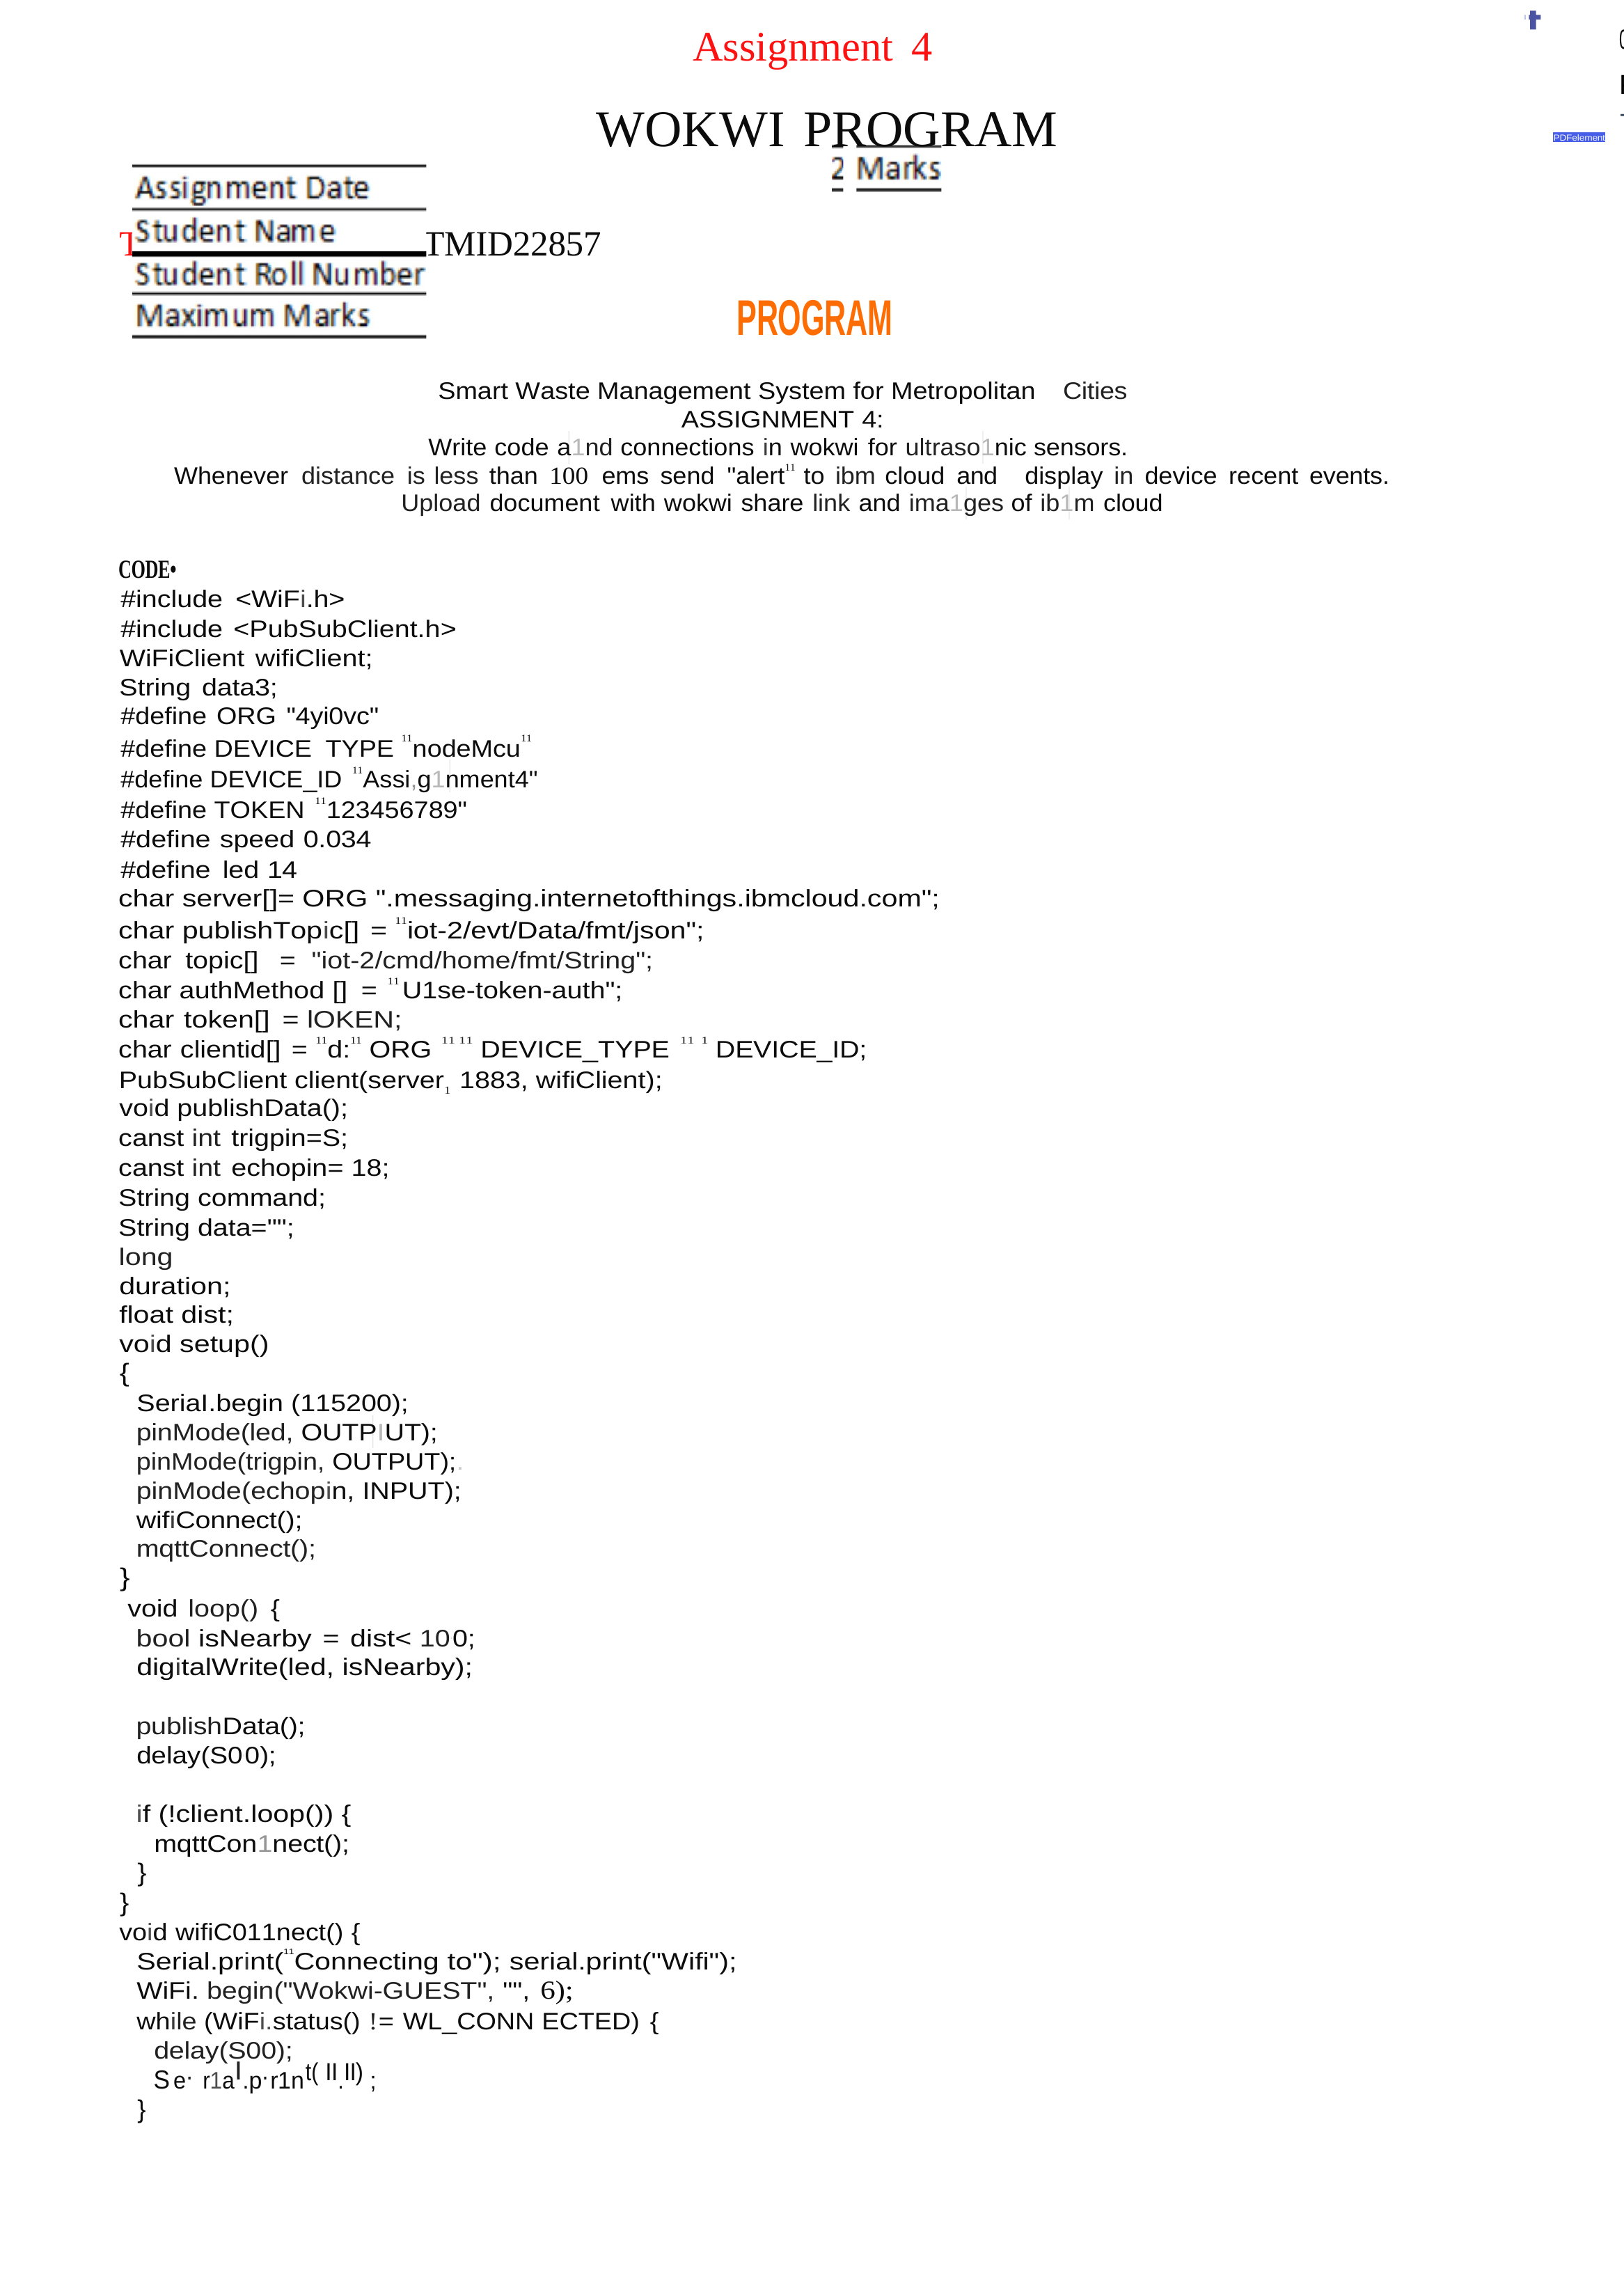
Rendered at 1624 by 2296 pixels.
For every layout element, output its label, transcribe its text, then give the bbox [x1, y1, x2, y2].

text Upload document with wokwi share link and ima1ges of ib1m cloud [103, 489, 1461, 517]
text char topic[] = "iot-2/cmd/home/fmt/String"; char authMethod [] = 11 U1se-token-auth"; [118, 946, 680, 1004]
text char clientid[] = 11d:11 ORG 11 11 DEVICE_TYPE 11 1 DEVICE_ID; [118, 1035, 1621, 1063]
picture [132, 163, 427, 339]
text PROGRAM [736, 288, 1621, 345]
text Whenever distance is less than 100 ems send "alert11 to ibm cloud and display in device recent events. [103, 462, 1460, 489]
text #define led 14 [120, 856, 1621, 883]
text Se. r1aI.p.r1nt( II.II) ; [153, 2064, 1621, 2095]
text } [137, 1860, 1621, 1887]
text void wifiC011nect() { [119, 1918, 1621, 1945]
text char server[]= ORG ".messaging.internetofthings.ibmcloud.com"; char publishTopic[] = 11iot-2/evt/Data/fmt/json"; [118, 885, 995, 944]
text Team ID : PNT2022TMID22857 [427, 223, 619, 263]
text Smart Waste Management System for Metropolitan Cities ASSIGNMENT 4: [437, 377, 1128, 433]
text #define ORG "4yi0vc" [120, 702, 1621, 730]
text #define speed 0.034 [120, 826, 1621, 854]
picture [832, 157, 844, 192]
text Write code a1nd connections in wokwi for ultraso1nic sensors. [103, 434, 1453, 461]
text while (WiFi.status() != WL_CONN ECTED) { delay(S00); [136, 2006, 680, 2064]
text #include <PubSubClient.h> WiFiClient wifiClient; [120, 615, 544, 671]
text Assignment 4 [693, 23, 1089, 70]
text Serial.print(11Connecting to"); serial.print("Wifi"); WiFi. begin("Wokwi-GUEST", "", 6); [136, 1948, 798, 2004]
text CODE• [118, 554, 1621, 584]
text PubSubClient client(server1 1883, wifiClient); void publishData(); [119, 1066, 680, 1122]
text SeriaI.begin (115200); pinMode(led, OUTPIUT); pinMode(trigpin, OUTPUT);. pinMode(echopin, INPUT); wifiConnect(); mqttConnect(); [136, 1389, 480, 1562]
text char token[] = lOKEN; [118, 1005, 1621, 1032]
picture [856, 157, 942, 192]
text } [120, 1564, 1621, 1591]
text void loop() { [127, 1594, 1621, 1621]
text canst int trigpin=S; canst int echopin= 18; String command; String data=""; [118, 1124, 397, 1241]
text String data3; [119, 673, 1621, 701]
text #define DEVICE TYPE 11nodeMcu11 #define DEVICE_ID 11Assi,g1nment4" #define TOKEN 11123456789" [120, 732, 544, 824]
text WOKWI PROGRAM [597, 98, 1089, 157]
text } [137, 2095, 1621, 2124]
text long duration; float dist; void setup() [118, 1243, 292, 1358]
text { [120, 1359, 1621, 1387]
text publishData(); delay(S010); [136, 1712, 397, 1769]
text if (!client.loop()) { mqttCon1nect(); [136, 1800, 544, 1857]
text #include <WiFi.h> [120, 585, 1621, 613]
text bool isNearby = dist< 1010; digitalWrite(led, isNearby); [136, 1624, 544, 1681]
text } [120, 1887, 1621, 1917]
